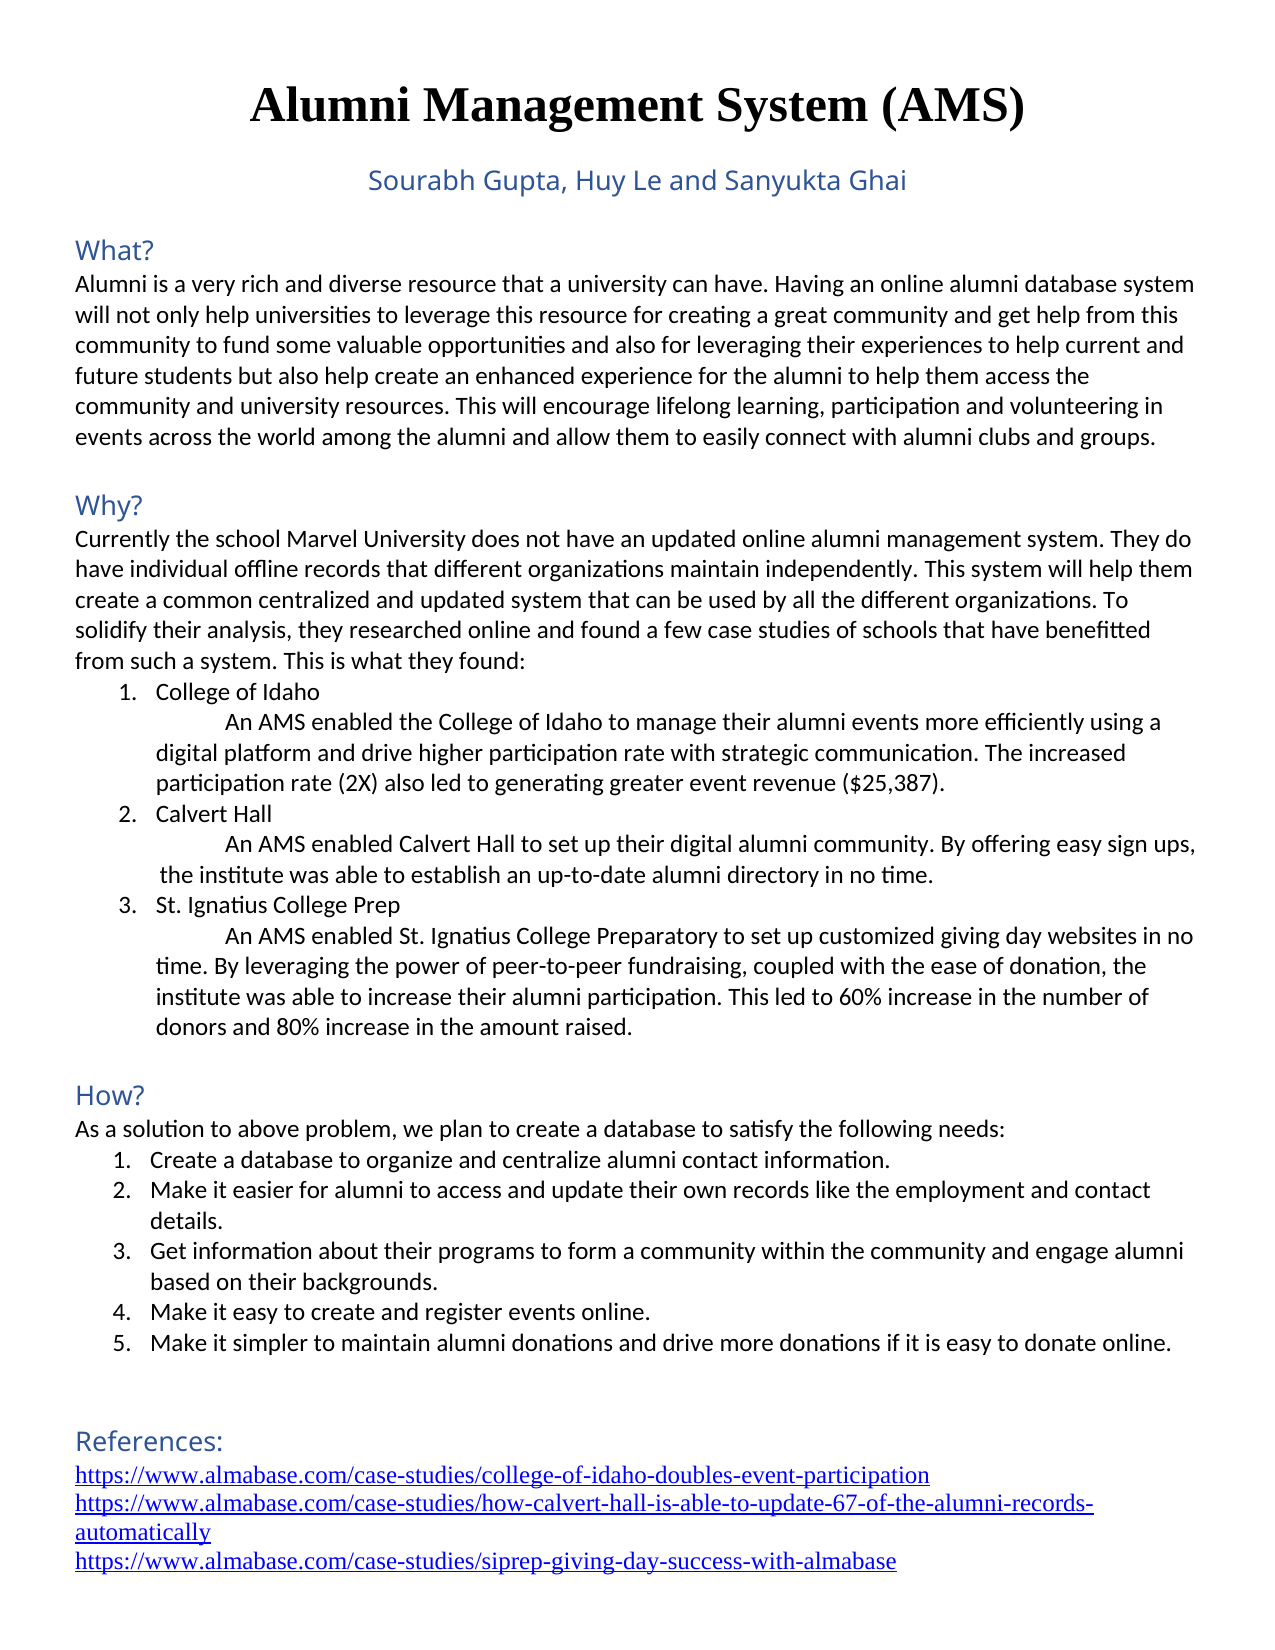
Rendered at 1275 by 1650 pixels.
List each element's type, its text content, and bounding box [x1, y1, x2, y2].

list Create a database to organize and centralize alumni contact information. [112, 1144, 1200, 1174]
text Alumni is a very rich and diverse resource that a university can have. Having an online alumni database system will not only help universities to leverage this resource for creating a great community and get help from this community to fund some valuable opportunities and also for leveraging their experiences to help current and future students but also help create an enhanced experience for the alumni to help them access the community and university resources. This will encourage lifelong learning, participation and volunteering in events across the world among the alumni and allow them to easily connect with alumni clubs and groups. [75, 268, 1200, 451]
list An AMS enabled St. Ignatius College Preparatory to set up customized giving day websites in no time. By leveraging the power of peer-to-peer fundraising, coupled with the ease of donation, the institute was able to increase their alumni participation. This led to 60% increase in the number of donors and 80% increase in the amount raised. [156, 920, 1200, 1042]
list Get information about their programs to form a community within the community and engage alumni based on their backgrounds. [112, 1236, 1200, 1297]
subtitle How? [75, 1077, 1200, 1113]
subtitle Alumni Management System (AMS) [75, 75, 1200, 132]
list Calvert Hall [118, 798, 1200, 828]
text https://www.almabase.com/case-studies/siprep-giving-day-success-with-almabase [75, 1546, 1200, 1575]
list Make it easy to create and register events online. [112, 1297, 1200, 1327]
text An AMS enabled the College of Idaho to manage their alumni events more efficiently using a digital platform and drive higher participation rate with strategic communication. The increased participation rate (2X) also led to generating greater event revenue ($25,387). [156, 706, 1200, 798]
text https://www.almabase.com/case-studies/how-calvert-hall-is-able-to-update-67-of-the-alumni-records-automatically [75, 1488, 1200, 1546]
list College of Idaho [118, 676, 1200, 706]
list Make it easier for alumni to access and update their own records like the employment and contact details. [112, 1174, 1200, 1236]
subtitle What? [75, 231, 1200, 268]
text As a solution to above problem, we plan to create a database to satisfy the following needs: [75, 1113, 1200, 1144]
text Currently the school Marvel University does not have an updated online alumni management system. They do have individual offline records that different organizations maintain independently. This system will help them create a common centralized and updated system that can be used by all the different organizations. To solidify their analysis, they researched online and found a few case studies of schools that have benefitted from such a system. This is what they found: [75, 523, 1200, 676]
subtitle Why? [75, 486, 1200, 523]
list St. Ignatius College Prep [118, 889, 1200, 920]
text An AMS enabled Calvert Hall to set up their digital alumni community. By offering easy sign ups, the institute was able to establish an up-to-date alumni directory in no time. [159, 828, 1200, 889]
list Make it simpler to maintain alumni donations and drive more donations if it is easy to donate online. [112, 1327, 1200, 1358]
subtitle Sourabh Gupta, Huy Le and Sanyukta Ghai [75, 162, 1200, 198]
text https://www.almabase.com/case-studies/college-of-idaho-doubles-event-participation [75, 1460, 1200, 1488]
subtitle References: [75, 1423, 1200, 1460]
